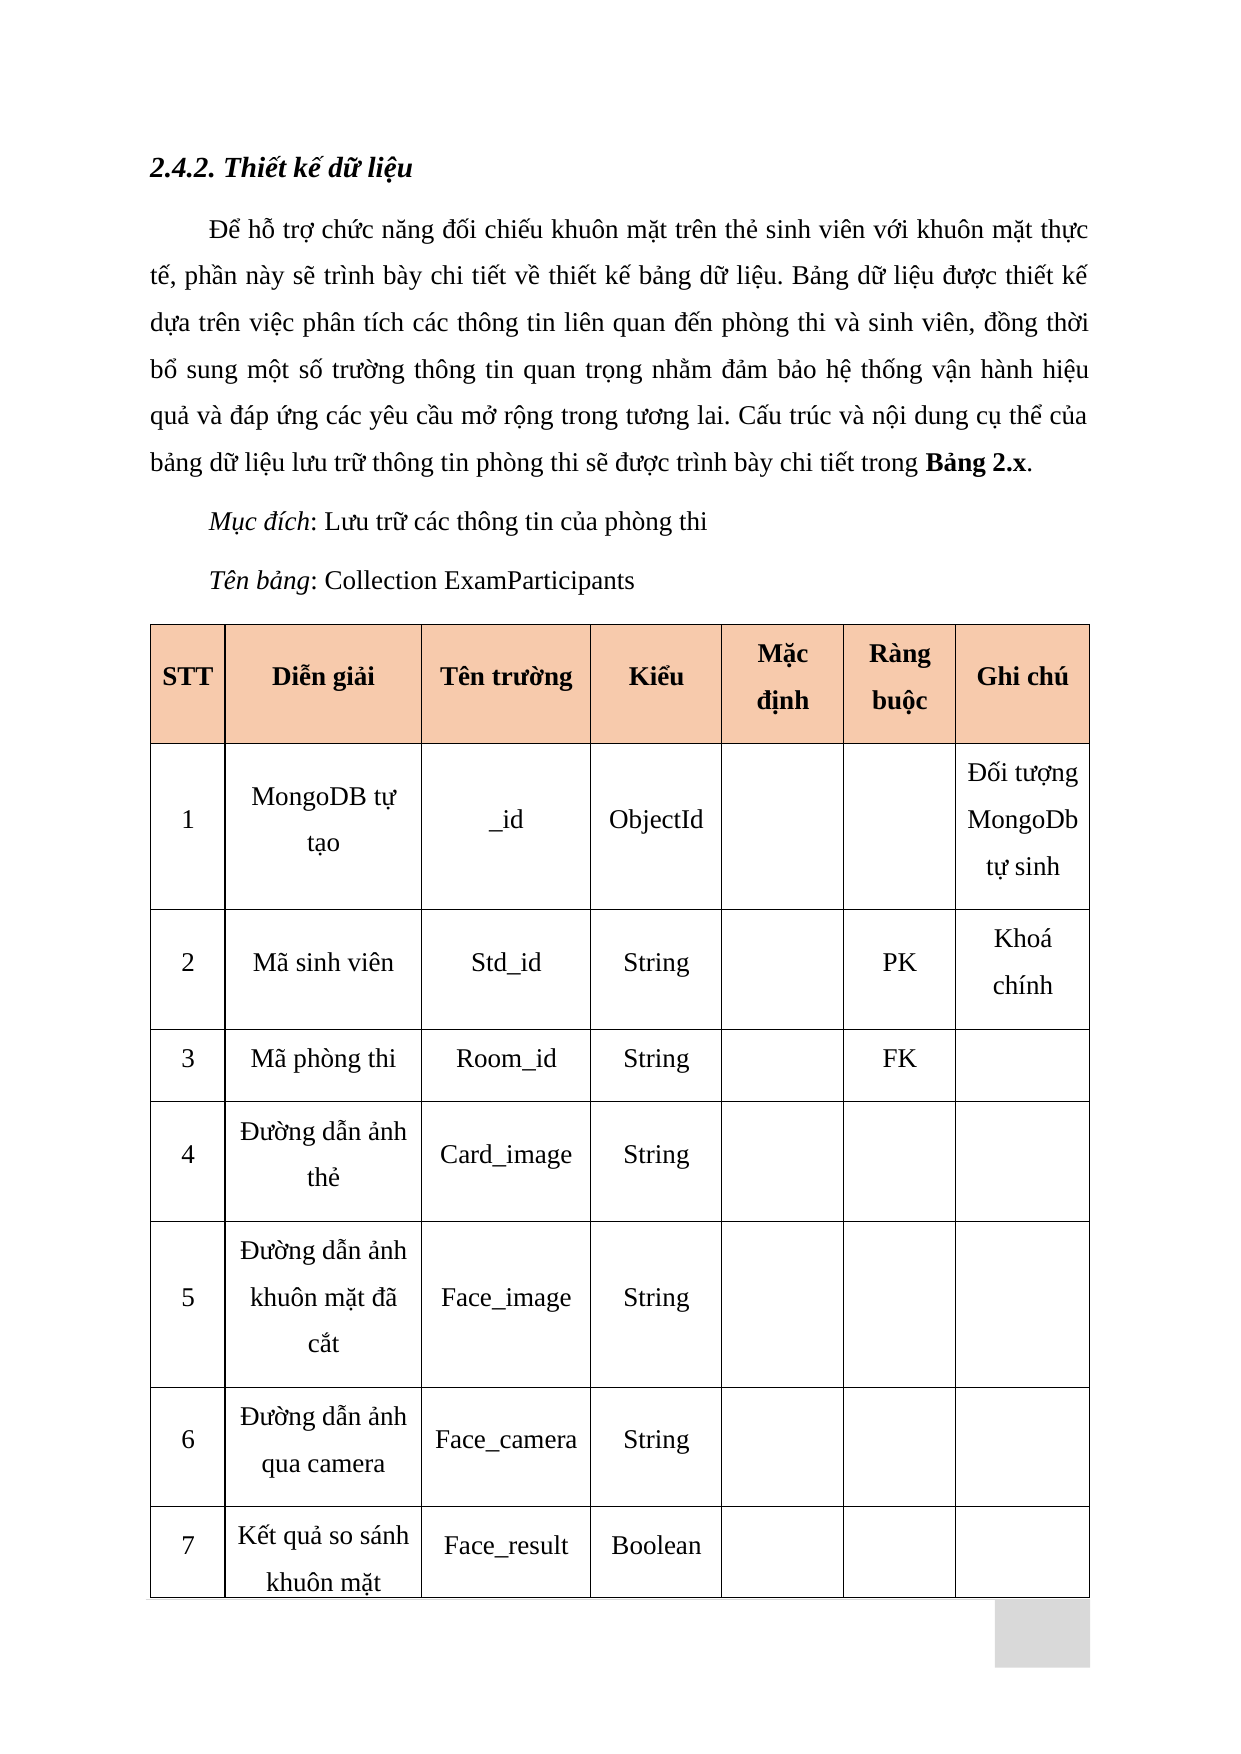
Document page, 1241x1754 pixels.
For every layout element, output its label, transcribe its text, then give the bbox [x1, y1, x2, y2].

table_cell 1 [151, 744, 224, 909]
table_cell Kết quả so sánh khuôn mặt [226, 1507, 421, 1597]
table_cell [722, 1507, 843, 1597]
table_cell Đường dẫn ảnh qua camera [226, 1388, 421, 1506]
table_cell [844, 1507, 955, 1597]
table_cell FK [844, 1030, 955, 1101]
table_cell 3 [151, 1030, 224, 1101]
table_cell [844, 1222, 955, 1387]
table_cell Room_id [422, 1030, 590, 1101]
table_cell 4 [151, 1102, 224, 1221]
table_cell Boolean [591, 1507, 721, 1597]
table_cell String [591, 1222, 721, 1387]
table_cell [722, 744, 843, 909]
table_cell [722, 1102, 843, 1221]
text Mục đích: Lưu trữ các thông tin của phòng thi [150, 505, 1090, 536]
table_cell _id [422, 744, 590, 909]
table_cell [956, 1222, 1089, 1387]
table_header Kiểu [591, 625, 721, 743]
table_cell Mã sinh viên [226, 910, 421, 1028]
table_cell Đường dẫn ảnh khuôn mặt đã cắt [226, 1222, 421, 1387]
table_cell [722, 1222, 843, 1387]
table_cell String [591, 1030, 721, 1101]
table_cell 7 [151, 1507, 224, 1597]
text Để hỗ trợ chức năng đối chiếu khuôn mặt trên thẻ sinh viên với khuôn mặt thực tế, phần này sẽ trình bày chi tiết về thiết kế bảng dữ liệu. Bảng dữ liệu được thiết kế dựa trên việc phân tích các thông tin liên quan đến phòng thi và sinh viên, đồng thời bổ sung một số trường thông tin quan trọng nhằm đảm bảo hệ thống vận hành hiệu quả và đáp ứng các yêu cầu mở rộng trong tương lai. Cấu trúc và nội dung cụ thể của bảng dữ liệu lưu trữ thông tin phòng thi sẽ được trình bày chi tiết trong Bảng 2.x. [150, 213, 1090, 477]
table_cell PK [844, 910, 955, 1028]
table_cell [956, 1388, 1089, 1506]
table_cell [956, 1507, 1089, 1597]
table_cell Face_result [422, 1507, 590, 1597]
table_header Ghi chú [956, 625, 1089, 743]
table_cell [722, 1388, 843, 1506]
table_cell ObjectId [591, 744, 721, 909]
table_cell [844, 1102, 955, 1221]
table_cell Mã phòng thi [226, 1030, 421, 1101]
table_cell 5 [151, 1222, 224, 1387]
table_cell Card_image [422, 1102, 590, 1221]
table_cell MongoDB tự tạo [226, 744, 421, 909]
table_cell Face_camera [422, 1388, 590, 1506]
table_cell [722, 910, 843, 1028]
table_cell [844, 744, 955, 909]
table_cell String [591, 1388, 721, 1506]
table_header Diễn giải [226, 625, 421, 743]
table_cell Đối tượng MongoDb tự sinh [956, 744, 1089, 909]
table_cell Đường dẫn ảnh thẻ [226, 1102, 421, 1221]
table_cell String [591, 910, 721, 1028]
table_header Mặc định [722, 625, 843, 743]
table_cell [956, 1102, 1089, 1221]
table_cell Face_image [422, 1222, 590, 1387]
table_header STT [151, 625, 224, 743]
table_cell Std_id [422, 910, 590, 1028]
table_header Tên trường [422, 625, 590, 743]
table_header Ràng buộc [844, 625, 955, 743]
table_cell 6 [151, 1388, 224, 1506]
text Tên bảng: Collection ExamParticipants [150, 564, 1090, 596]
table_cell String [591, 1102, 721, 1221]
table_cell [956, 1030, 1089, 1101]
table_cell Khoá chính [956, 910, 1089, 1028]
text Thiết kế dữ liệu [150, 150, 1090, 183]
table_cell 2 [151, 910, 224, 1028]
table_cell [722, 1030, 843, 1101]
table_cell [844, 1388, 955, 1506]
